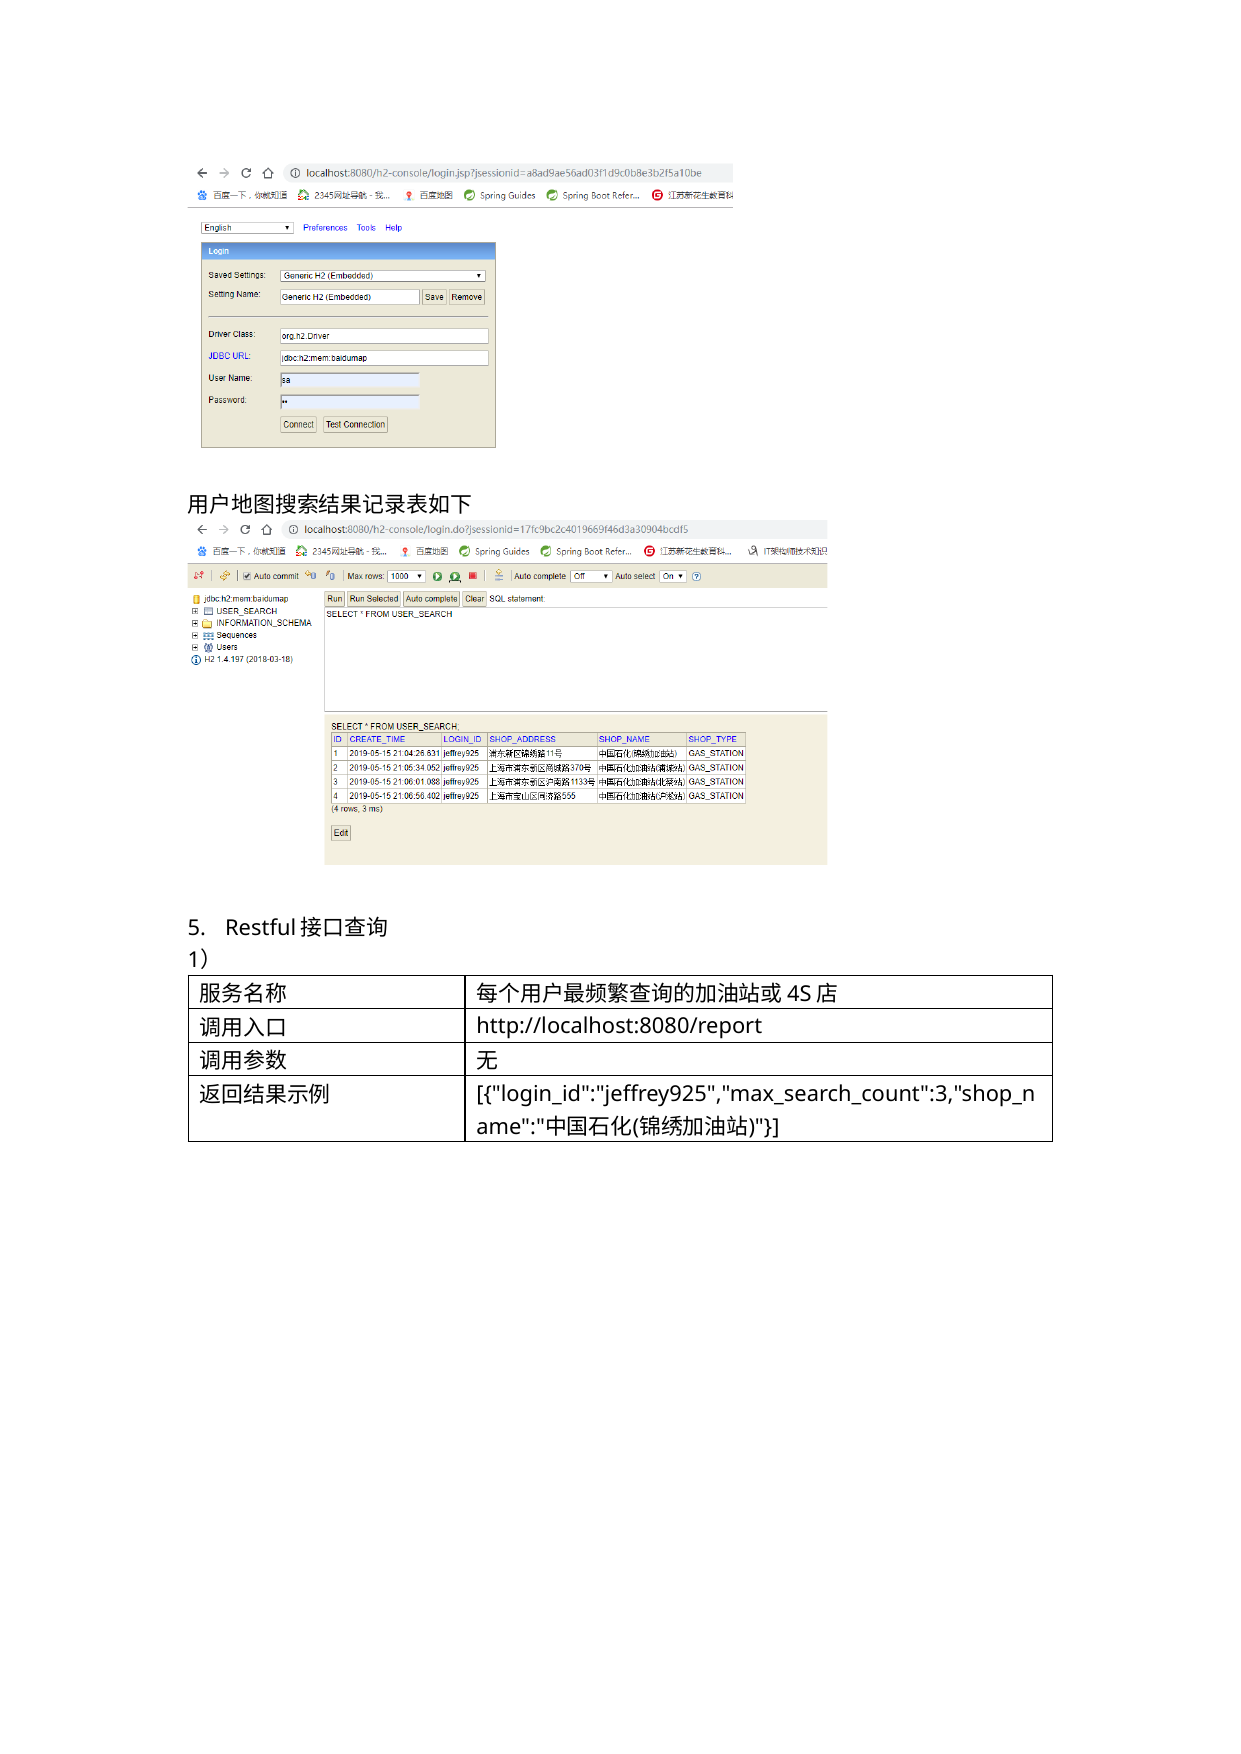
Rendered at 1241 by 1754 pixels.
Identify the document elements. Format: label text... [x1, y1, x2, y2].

table_header 服务名称 [189, 976, 464, 1008]
table_cell 返回结果示例 [189, 1076, 464, 1141]
table_header 每个用户最频繁查询的加油站或4S店 [466, 976, 1052, 1008]
table_cell 调用入口 [189, 1009, 464, 1042]
picture [187, 162, 733, 486]
table_cell 调用参数 [189, 1043, 464, 1075]
table_cell 无 [466, 1043, 1052, 1075]
table_cell [{"login_id":"jeffrey925","max_search_count":3,"shop_name":"中国石化(锦绣加油站)"}] [466, 1076, 1052, 1141]
picture [187, 519, 828, 865]
text 用户地图搜索结果记录表如下 [187, 487, 1053, 519]
list Restful接口查询 [187, 909, 1053, 942]
table_cell http://localhost:8080/report [466, 1009, 1052, 1042]
